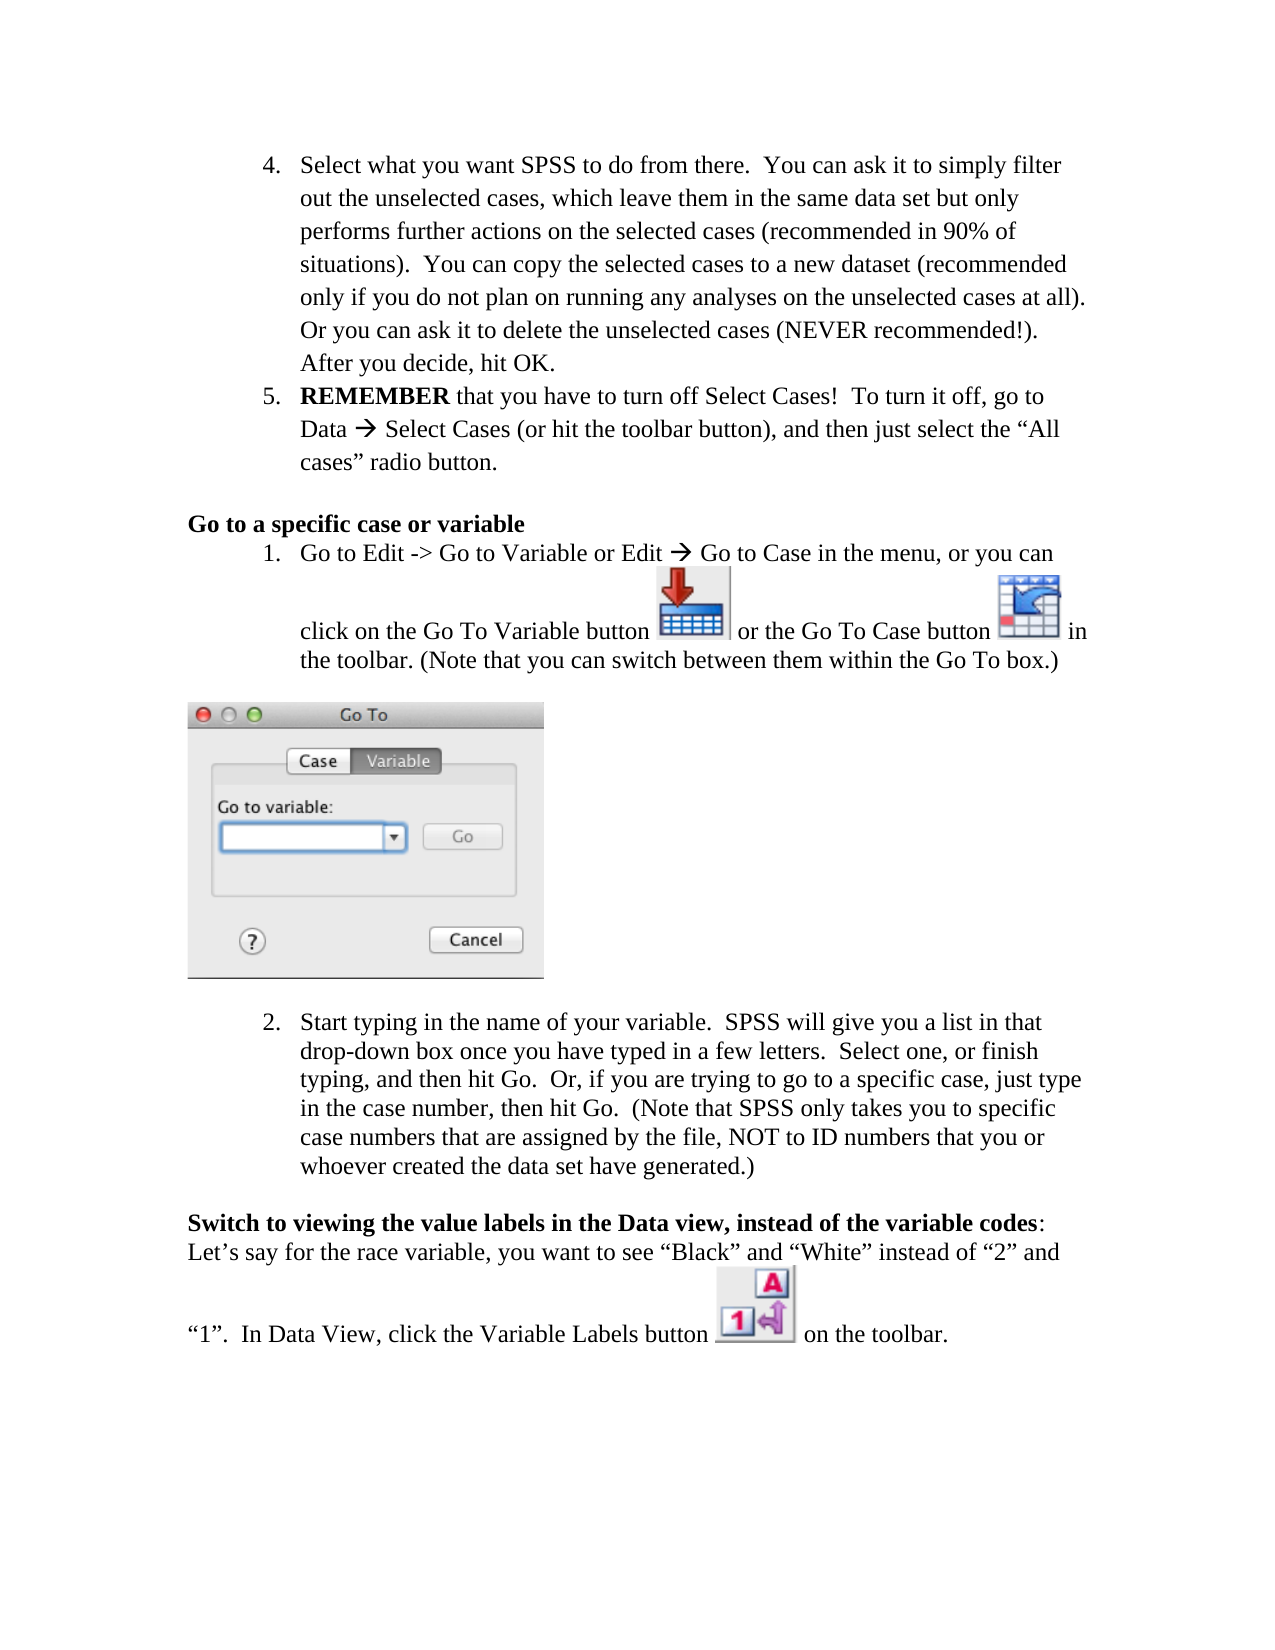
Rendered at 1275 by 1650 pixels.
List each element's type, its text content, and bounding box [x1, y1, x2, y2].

list Start typing in the name of your variable. SPSS will give you a list in that drop-down box once you have typed in a few letters. Select one, or finish typing, and then hit Go. Or, if you are trying to go to a specific case, just type in the case number, then hit Go. (Note that SPSS only takes you to specific case numbers that are assigned by the file, NOT to ID numbers that you or whoever created the data set have generated.) [262, 1007, 1087, 1179]
list Select what you want SPSS to do from there. You can ask it to simply filter out the unselected cases, which leave them in the same data set but only performs further actions on the selected cases (recommended in 90% of situations). You can copy the selected cases to a new dataset (recommended only if you do not plan on running any analyses on the unselected cases at all). Or you can ask it to delete the unselected cases (NEVER recommended!). After you decide, hit OK. [262, 150, 1087, 377]
text Go to a specific case or variable [187, 509, 1087, 538]
picture [187, 702, 544, 979]
picture [656, 566, 732, 640]
text Switch to viewing the value labels in the Data view, instead of the variable codes: Let’s say for the race variable, you want to see “Black” and “White” instead of “2” and “1”. In Data View, click the Variable Labels button on the toolbar. [187, 1208, 1087, 1348]
picture [997, 575, 1062, 640]
list Go to Edit -> Go to Variable or Edit Go to Case in the menu, or you can click on the Go To Variable button or the Go To Case button in the toolbar. (Note that you can switch between them within the Go To box.) [262, 538, 1087, 674]
list REMEMBER that you have to turn off Select Cases! To turn it off, go to Data Select Cases (or hit the toolbar button), and then just select the “All cases” radio button. [262, 381, 1087, 476]
picture [715, 1265, 798, 1343]
